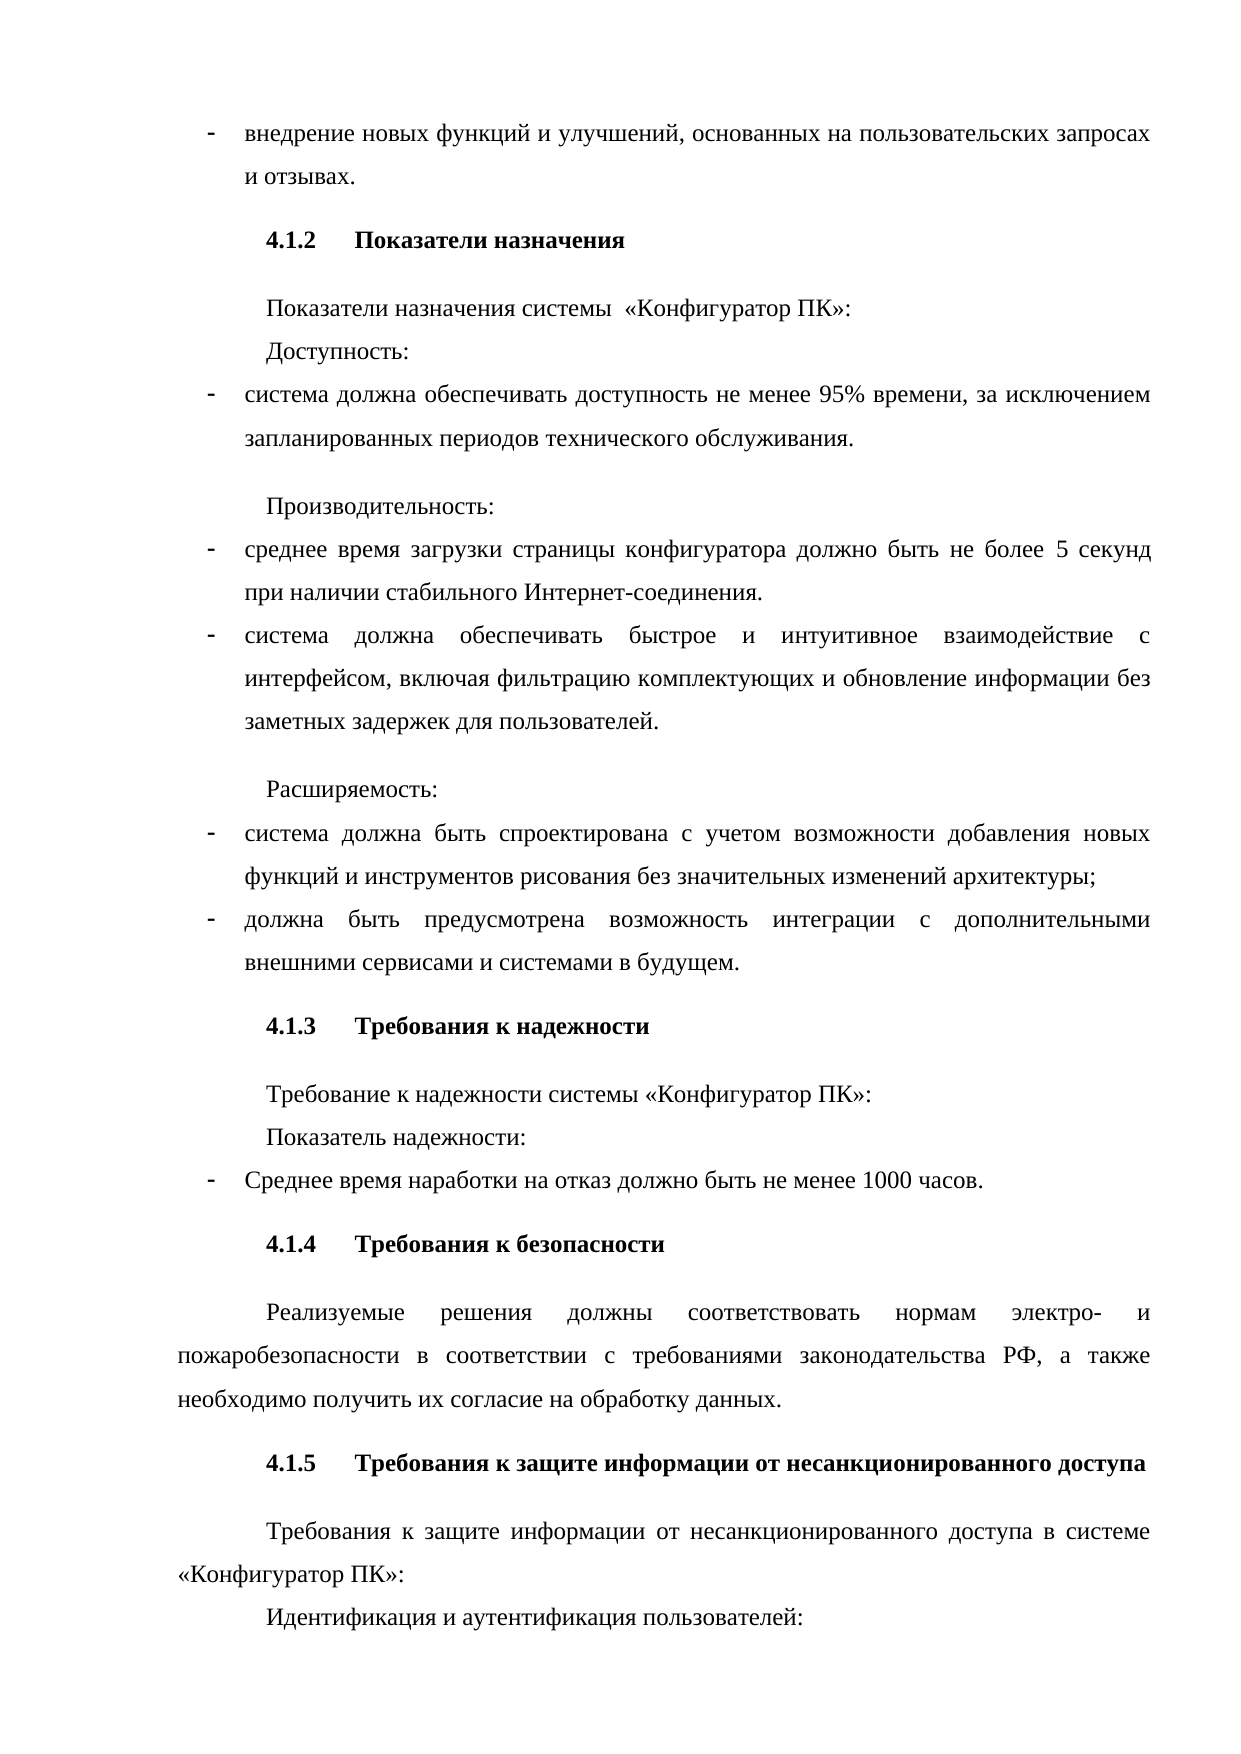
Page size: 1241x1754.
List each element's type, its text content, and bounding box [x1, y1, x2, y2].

text Расширяемость: [177, 774, 1152, 803]
list Среднее время наработки на отказ должно быть не менее 1000 часов. [207, 1165, 1152, 1194]
list система должна обеспечивать быстрое и интуитивное взаимодействие с интерфейсом, включая фильтрацию комплектующих и обновление информации без заметных задержек для пользователей. [207, 620, 1152, 735]
text Требования к защите информации от несанкционированного доступа в системе «Конфигуратор ПК»: [177, 1516, 1152, 1588]
text Производительность: [177, 491, 1152, 519]
list внедрение новых функций и улучшений, основанных на пользовательских запросах и отзывах. [207, 118, 1152, 190]
subtitle Требования к защите информации от несанкционированного доступа [177, 1448, 1152, 1476]
text Доступность: [177, 336, 1152, 365]
list система должна быть спроектирована с учетом возможности добавления новых функций и инструментов рисования без значительных изменений архитектуры; [207, 818, 1152, 889]
list должна быть предусмотрена возможность интеграции с дополнительными внешними сервисами и системами в будущем. [207, 904, 1152, 976]
text Показатели назначения системы «Конфигуратор ПК»: [177, 293, 1152, 322]
text Требование к надежности системы «Конфигуратор ПК»: [177, 1079, 1152, 1108]
list система должна обеспечивать доступность не менее 95% времени, за исключением запланированных периодов технического обслуживания. [207, 379, 1152, 451]
subtitle Требования к безопасности [177, 1229, 1152, 1258]
text Идентификация и аутентификация пользователей: [177, 1602, 1152, 1631]
list среднее время загрузки страницы конфигуратора должно быть не более 5 секунд при наличии стабильного Интернет-соединения. [207, 534, 1152, 606]
text Показатель надежности: [177, 1122, 1152, 1151]
subtitle Требования к надежности [177, 1011, 1152, 1040]
subtitle Показатели назначения [177, 225, 1152, 254]
text Реализуемые решения должны соответствовать нормам электро- и пожаробезопасности в соответствии с требованиями законодательства РФ, а также необходимо получить их согласие на обработку данных. [177, 1297, 1152, 1412]
